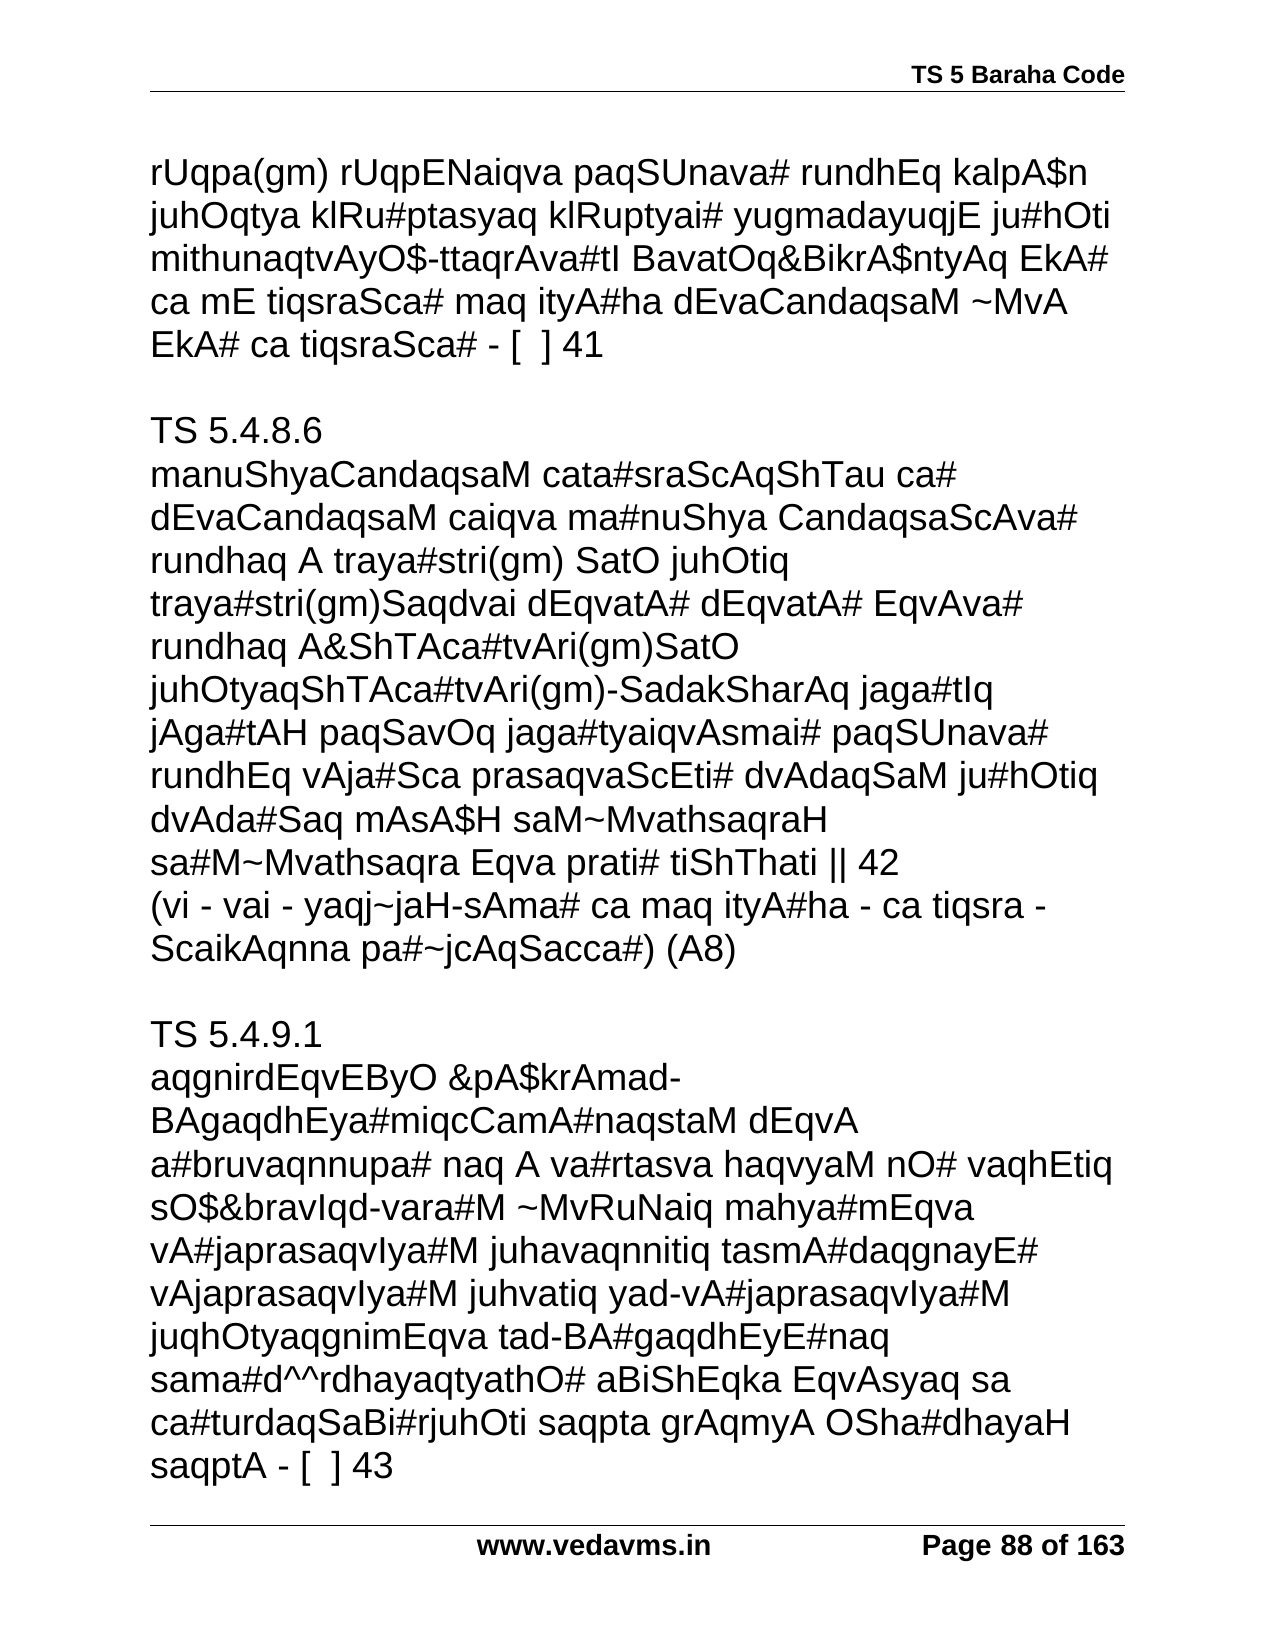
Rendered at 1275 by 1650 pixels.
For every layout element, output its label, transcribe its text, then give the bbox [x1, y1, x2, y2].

text TS 5.4.8.6 [150, 409, 1125, 452]
text TS 5.4.9.1 [150, 1012, 1125, 1056]
text manuShyaCandaqsaM cata#sraScAqShTau ca# dEvaCandaqsaM caiqva ma#nuShya CandaqsaScAva# rundhaq A traya#stri(gm) SatO juhOtiq traya#stri(gm)Saqdvai dEqvatA# dEqvatA# EqvAva# rundhaq A&ShTAca#tvAri(gm)SatO juhOtyaqShTAca#tvAri(gm)-SadakSharAq jaga#tIq jAga#tAH paqSavOq jaga#tyaiqvAsmai# paqSUnava# rundhEq vAja#Sca prasaqvaScEti# dvAdaqSaM ju#hOtiq dvAda#Saq mAsA$H saM~MvathsaqraH sa#M~Mvathsaqra Eqva prati# tiShThati || 42 [150, 452, 1125, 883]
text (vi - vai - yaqj~jaH-sAma# ca maq ityA#ha - ca tiqsra - ScaikAqnna pa#~jcAqSacca#) (A8) [150, 883, 1125, 969]
text mithunaqtvAyO$-ttaqrAva#tI BavatOq&BikrA$ntyAq EkA# ca mE tiqsraSca# maq ityA#ha dEvaCandaqsaM ~MvA EkA# ca tiqsraSca# - [ ] 41 [150, 236, 1125, 366]
text aqgnirdEqvEByO &pA$krAmad-BAgaqdhEya#miqcCamA#naqstaM dEqvA a#bruvaqnnupa# naq A va#rtasva haqvyaM nO# vaqhEtiq sO$&bravIqd-vara#M ~MvRuNaiq mahya#mEqva vA#japrasaqvIya#M juhavaqnnitiq tasmA#daqgnayE# vAjaprasaqvIya#M juhvatiq yad-vA#japrasaqvIya#M juqhOtyaqgnimEqva tad-BA#gaqdhEyE#naq sama#d^^rdhayaqtyathO# aBiShEqka EqvAsyaq sa ca#turdaqSaBi#rjuhOti saqpta grAqmyA OSha#dhayaH saqptA - [ ] 43 [150, 1056, 1125, 1487]
